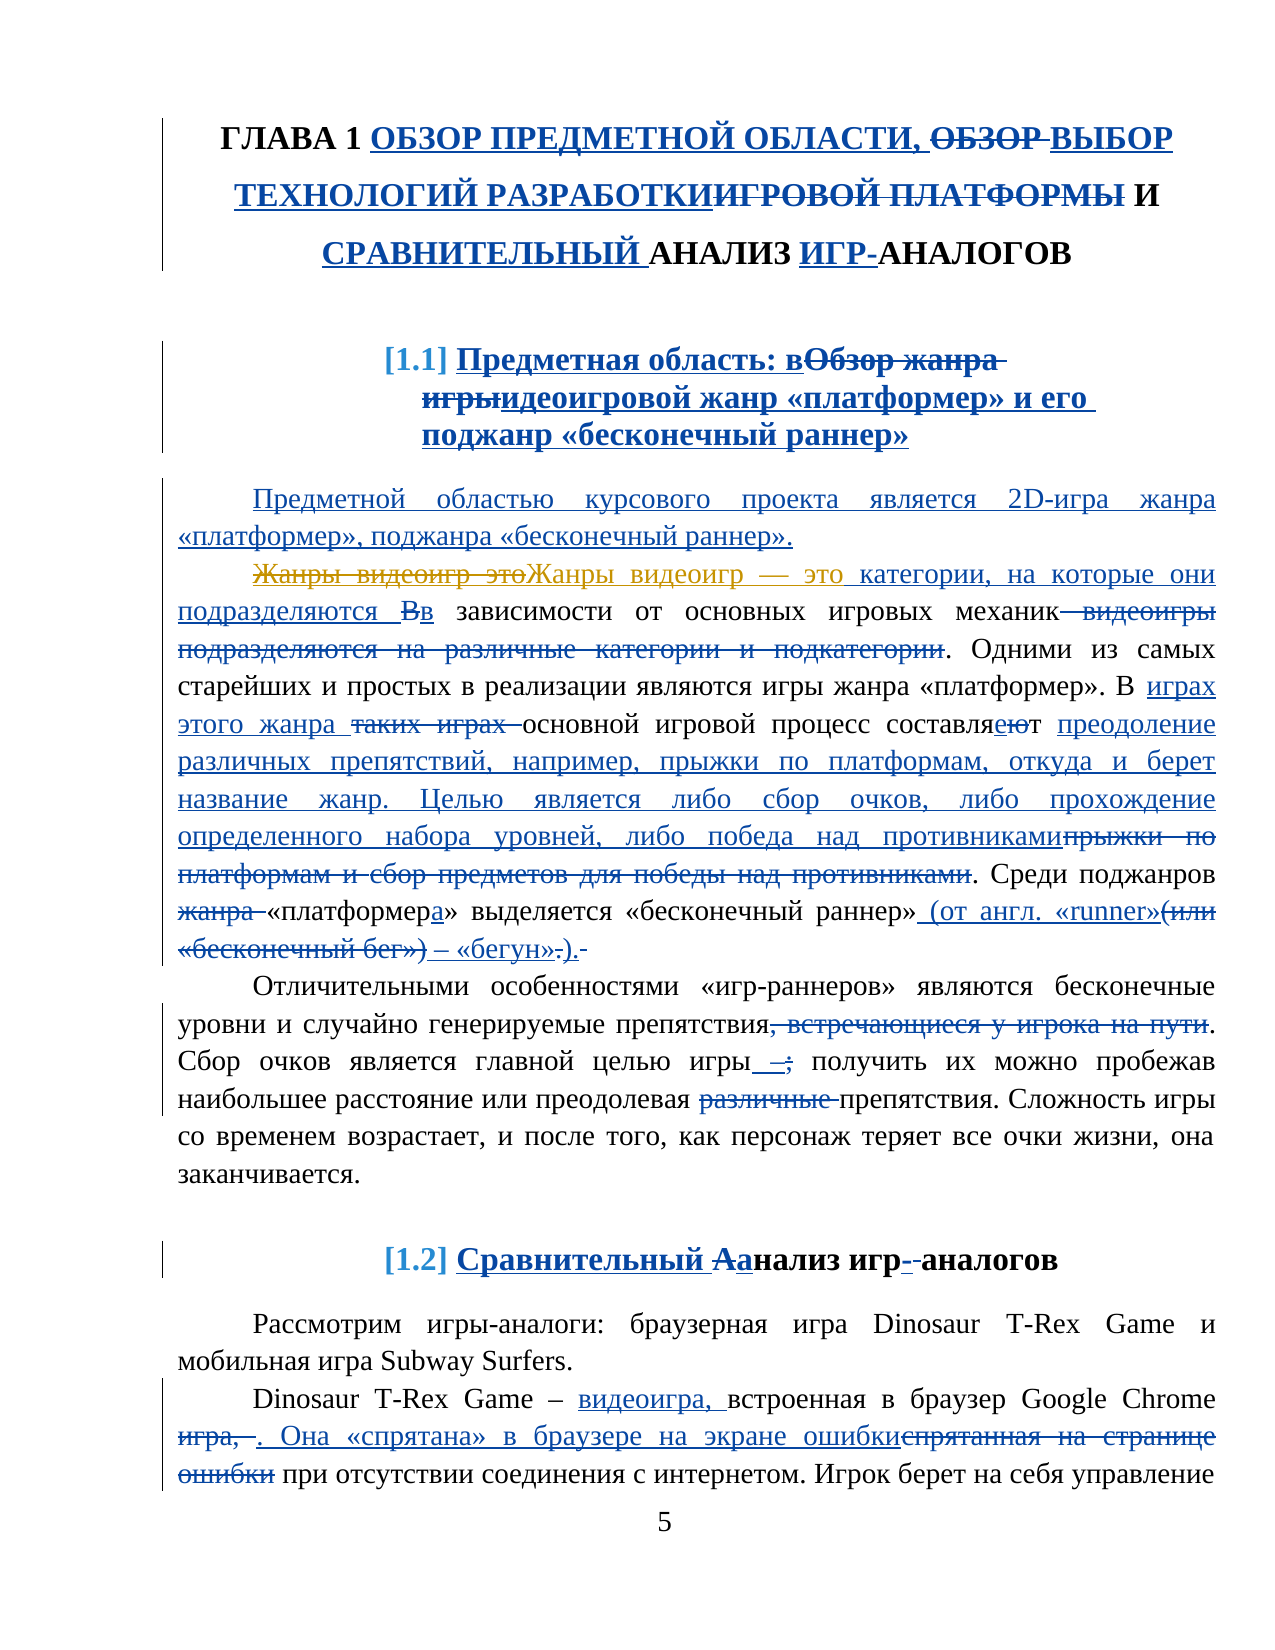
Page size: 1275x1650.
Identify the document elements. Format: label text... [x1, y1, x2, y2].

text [177, 1378, 1216, 1491]
text зависимости от основных игровых механик. Одними из самых старейших и простых в реализации являются игры жанра «платформер». В основной игровой процесс составлят . Среди поджанров «платформер» выделяется «бесконечный раннер» [177, 553, 1216, 772]
text нализ играналогов [384, 1241, 1216, 1278]
text Рассмотрим игры-аналоги: браузерная игра Dinosaur T-Rex Game и мобильная игра Subway Surfers. [177, 1303, 1216, 1378]
text зависимости от основных игровых механик. Одними из самых старейших и простых в реализации являются игры жанра «платформер». В основной игровой процесс составлят . Среди поджанров «платформер» выделяется «бесконечный раннер» [177, 773, 1216, 810]
text зависимости от основных игровых механик. Одними из самых старейших и простых в реализации являются игры жанра «платформер». В основной игровой процесс составлят . Среди поджанров «платформер» выделяется «бесконечный раннер» [177, 811, 1216, 966]
text Глава 1 и Анализ аналогов [177, 118, 1216, 271]
text Отличительными особенностями «игр-раннеров» являются бесконечные уровни и случайно генерируемые препятствия. Сбор очков является главной целью игры получить их можно пробежав наибольшее расстояние или преодолевая препятствия. Сложность игры со временем возрастает, и после того, как персонаж теряет все очки жизни, она заканчивается. [177, 966, 1216, 1191]
